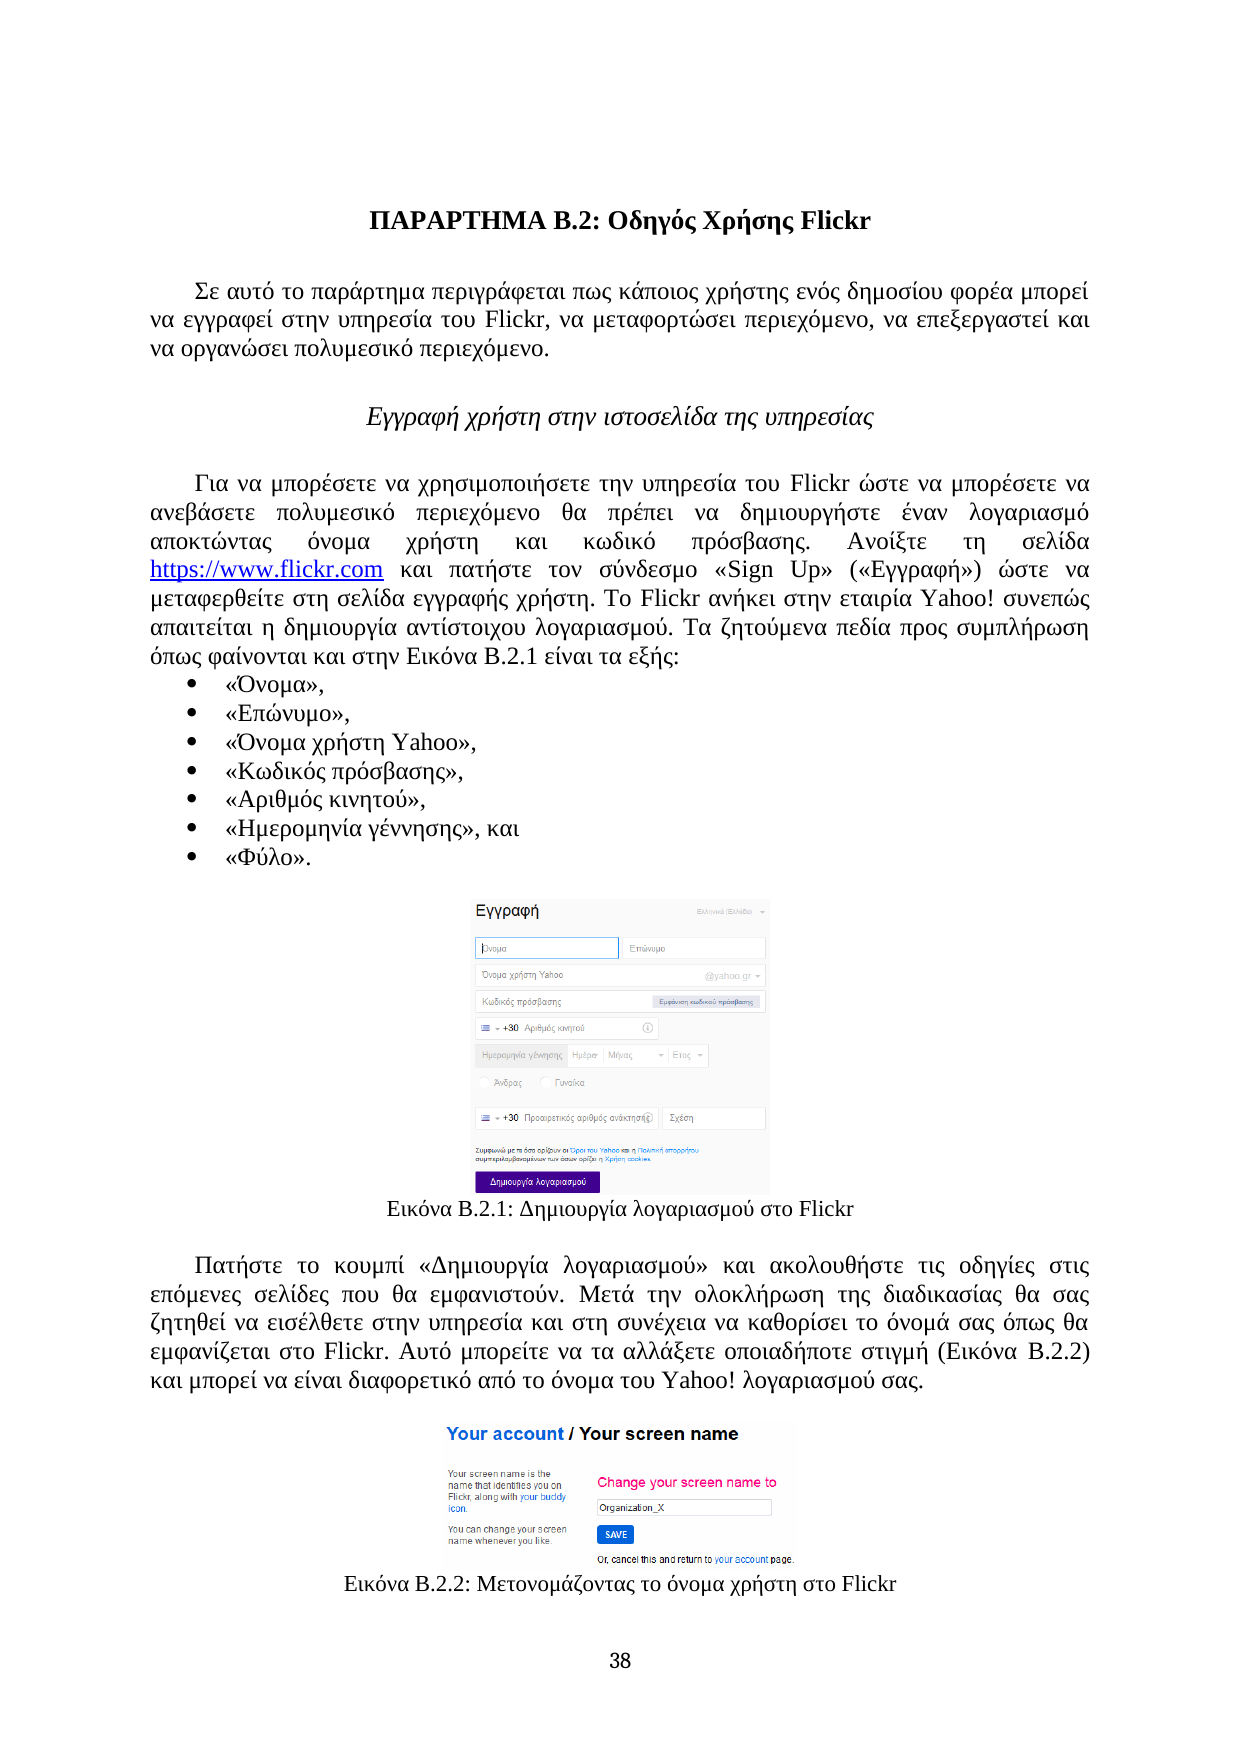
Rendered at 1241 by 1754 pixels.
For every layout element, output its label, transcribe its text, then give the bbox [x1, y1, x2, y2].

text Πατήστε το κουμπί «Δημιουργία λογαριασμού» και ακολουθήστε τις οδηγίες στις επόμενες σελίδες που θα εμφανιστούν. Μετά την ολοκλήρωση της διαδικασίας θα σας ζητηθεί να εισέλθετε στην υπηρεσία και στη συνέχεια να καθορίσει το όνομά σας όπως θα εμφανίζεται στο Flickr. Αυτό μπορείτε να τα αλλάξετε οποιαδήποτε στιγμή (Εικόνα B.2.2) και μπορεί να είναι διαφορετικό από το όνομα του Yahoo! λογαριασμού σας. [150, 1250, 1090, 1394]
text Εικόνα B.2.1: Δημιουργία λογαριασμού στο Flickr [150, 1195, 1090, 1221]
list «Ημερομηνία γέννησης», και [187, 813, 1090, 842]
list «Κωδικός πρόσβασης», [187, 756, 1090, 784]
list «Αριθμός κινητού», [187, 784, 1090, 813]
list «Φύλο». [187, 842, 1090, 871]
text Σε αυτό το παράρτημα περιγράφεται πως κάποιος χρήστης ενός δημοσίου φορέα μπορεί να εγγραφεί στην υπηρεσία του Flickr, να μεταφορτώσει περιεχόμενο, να επεξεργαστεί και να οργανώσει πολυμεσικό περιεχόμενο. [150, 276, 1090, 362]
subtitle ΠΑΡΑΡΤΗΜΑ Β.2: Οδηγός Χρήσης Flickr [150, 204, 1090, 235]
picture [443, 1422, 797, 1570]
picture [470, 899, 770, 1195]
subtitle Εγγραφή χρήστη στην ιστοσελίδα της υπηρεσίας [150, 399, 1090, 431]
text Για να μπορέσετε να χρησιμοποιήσετε την υπηρεσία του Flickr ώστε να μπορέσετε να ανεβάσετε πολυμεσικό περιεχόμενο θα πρέπει να δημιουργήστε έναν λογαριασμό αποκτώντας όνομα χρήστη και κωδικό πρόσβασης. Ανοίξτε τη σελίδα https://www.flickr.com και πατήστε τον σύνδεσμο «Sign Up» («Εγγραφή») ώστε να μεταφερθείτε στη σελίδα εγγραφής χρήστη. Το Flickr ανήκει στην εταιρία Yahoo! συνεπώς απαιτείται η δημιουργία αντίστοιχου λογαριασμού. Τα ζητούμενα πεδία προς συμπλήρωση όπως φαίνονται και στην Εικόνα B.2.1 είναι τα εξής: [150, 468, 1090, 669]
list «Επώνυμο», [187, 698, 1090, 727]
text Εικόνα B.2.2: Μετονομάζοντας το όνομα χρήστη στο Flickr [150, 1570, 1090, 1596]
list «Όνομα», [187, 669, 1090, 698]
list «Όνομα χρήστη Yahoo», [187, 727, 1090, 756]
